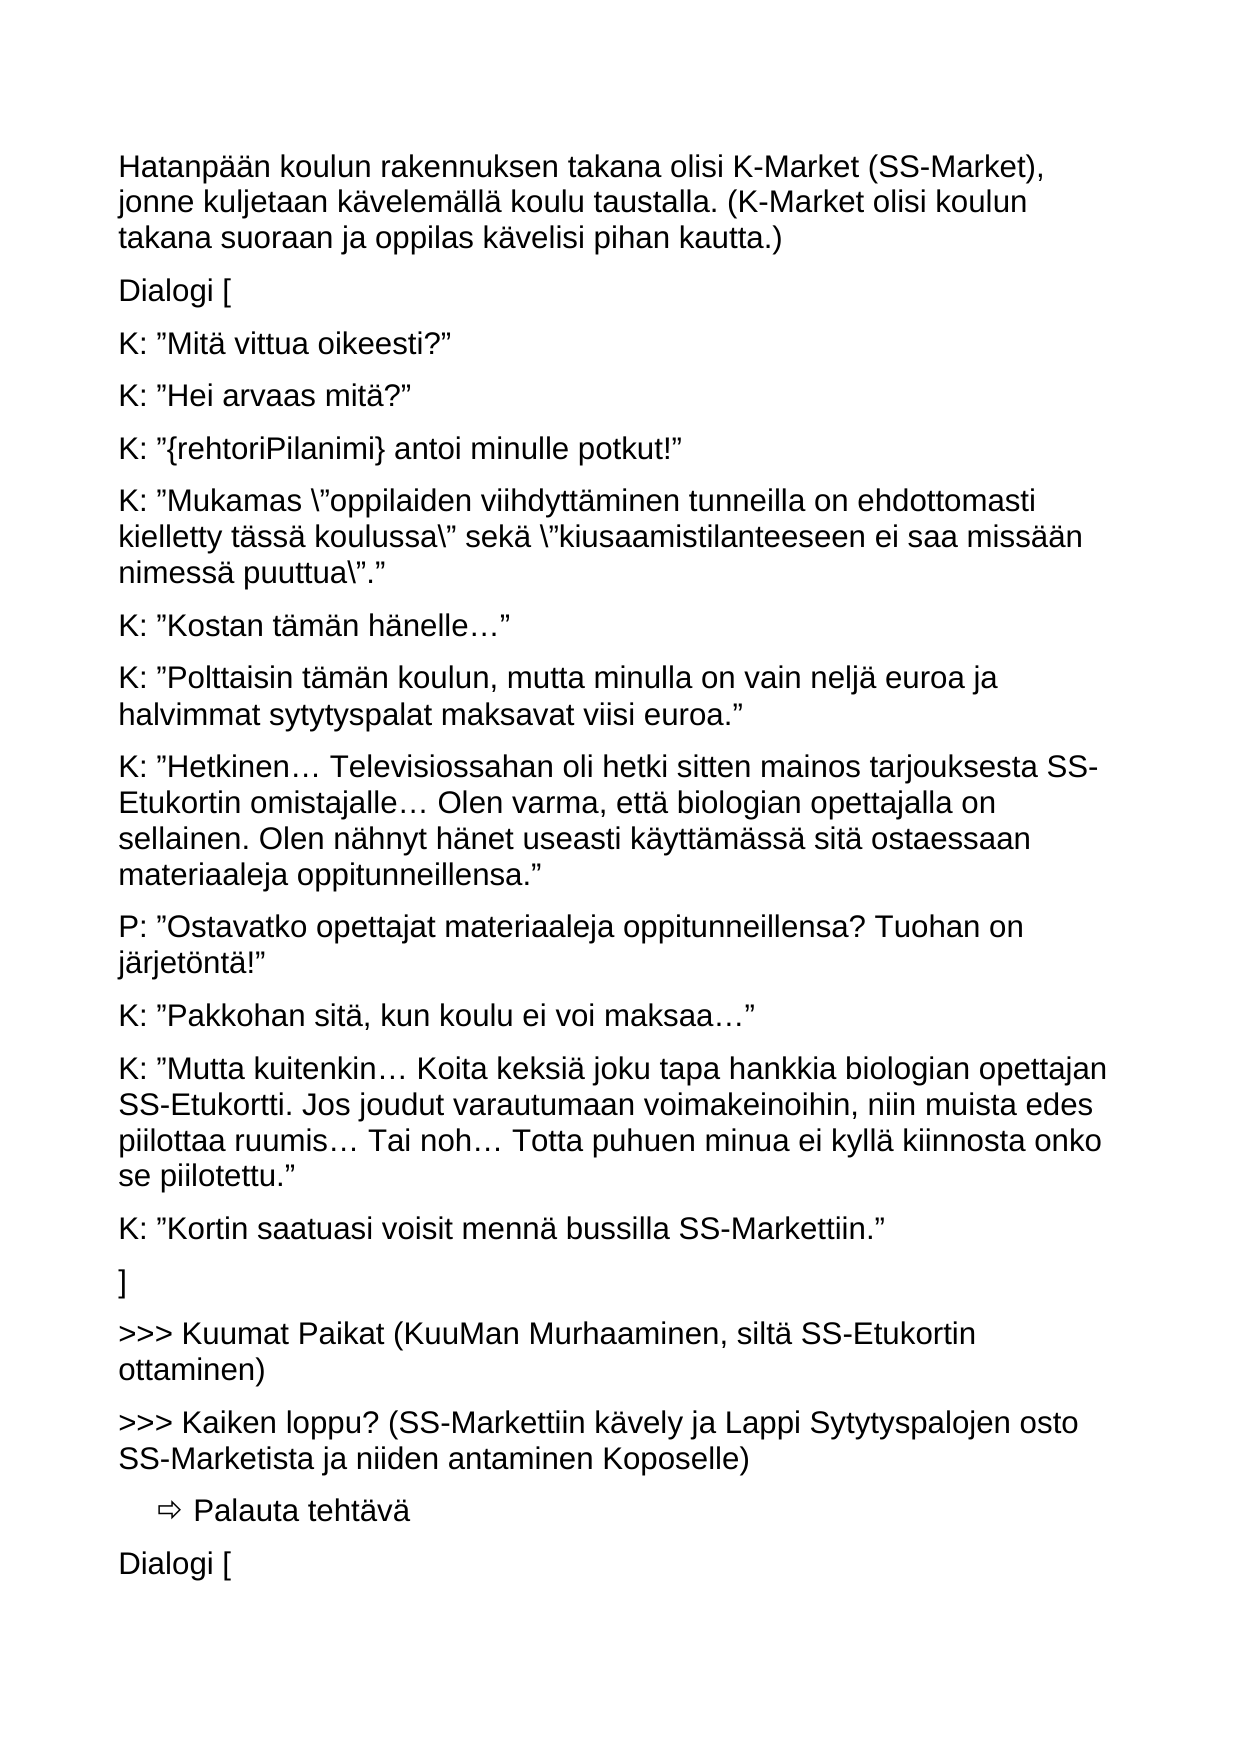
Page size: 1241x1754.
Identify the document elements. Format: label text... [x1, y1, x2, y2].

text ] [118, 1263, 1122, 1299]
text K: ”Hei arvaas mitä?” [118, 377, 1122, 413]
text Dialogi [ [118, 1545, 1122, 1581]
text K: ”Polttaisin tämän koulun, mutta minulla on vain neljä euroa ja halvimmat sytytyspalat maksavat viisi euroa.” [118, 659, 1122, 731]
text >>> Kaiken loppu? (SS-Markettiin kävely ja Lappi Sytytyspalojen osto SS-Marketista ja niiden antaminen Koposelle) [118, 1404, 1122, 1476]
text K: ”{rehtoriPilanimi} antoi minulle potkut!” [118, 430, 1122, 466]
text >>> Kuumat Paikat (KuuMan Murhaaminen, siltä SS-Etukortin ottaminen) [118, 1315, 1122, 1387]
text K: ”Mitä vittua oikeesti?” [118, 325, 1122, 361]
text K: ”Kortin saatuasi voisit mennä bussilla SS-Markettiin.” [118, 1210, 1122, 1246]
text K: ”Kostan tämän hänelle…” [118, 607, 1122, 643]
text K: ”Mutta kuitenkin… Koita keksiä joku tapa hankkia biologian opettajan SS-Etukortti. Jos joudut varautumaan voimakeinoihin, niin muista edes piilottaa ruumis… Tai noh… Totta puhuen minua ei kyllä kiinnosta onko se piilotettu.” [118, 1050, 1122, 1193]
text K: ”Pakkohan sitä, kun koulu ei voi maksaa…” [118, 997, 1122, 1033]
list Palauta tehtävä [156, 1492, 1122, 1528]
text Dialogi [ [118, 272, 1122, 308]
text P: ”Ostavatko opettajat materiaaleja oppitunneillensa? Tuohan on järjetöntä!” [118, 908, 1122, 980]
text K: ”Hetkinen… Televisiossahan oli hetki sitten mainos tarjouksesta SS-Etukortin omistajalle… Olen varma, että biologian opettajalla on sellainen. Olen nähnyt hänet useasti käyttämässä sitä ostaessaan materiaaleja oppitunneillensa.” [118, 748, 1122, 892]
